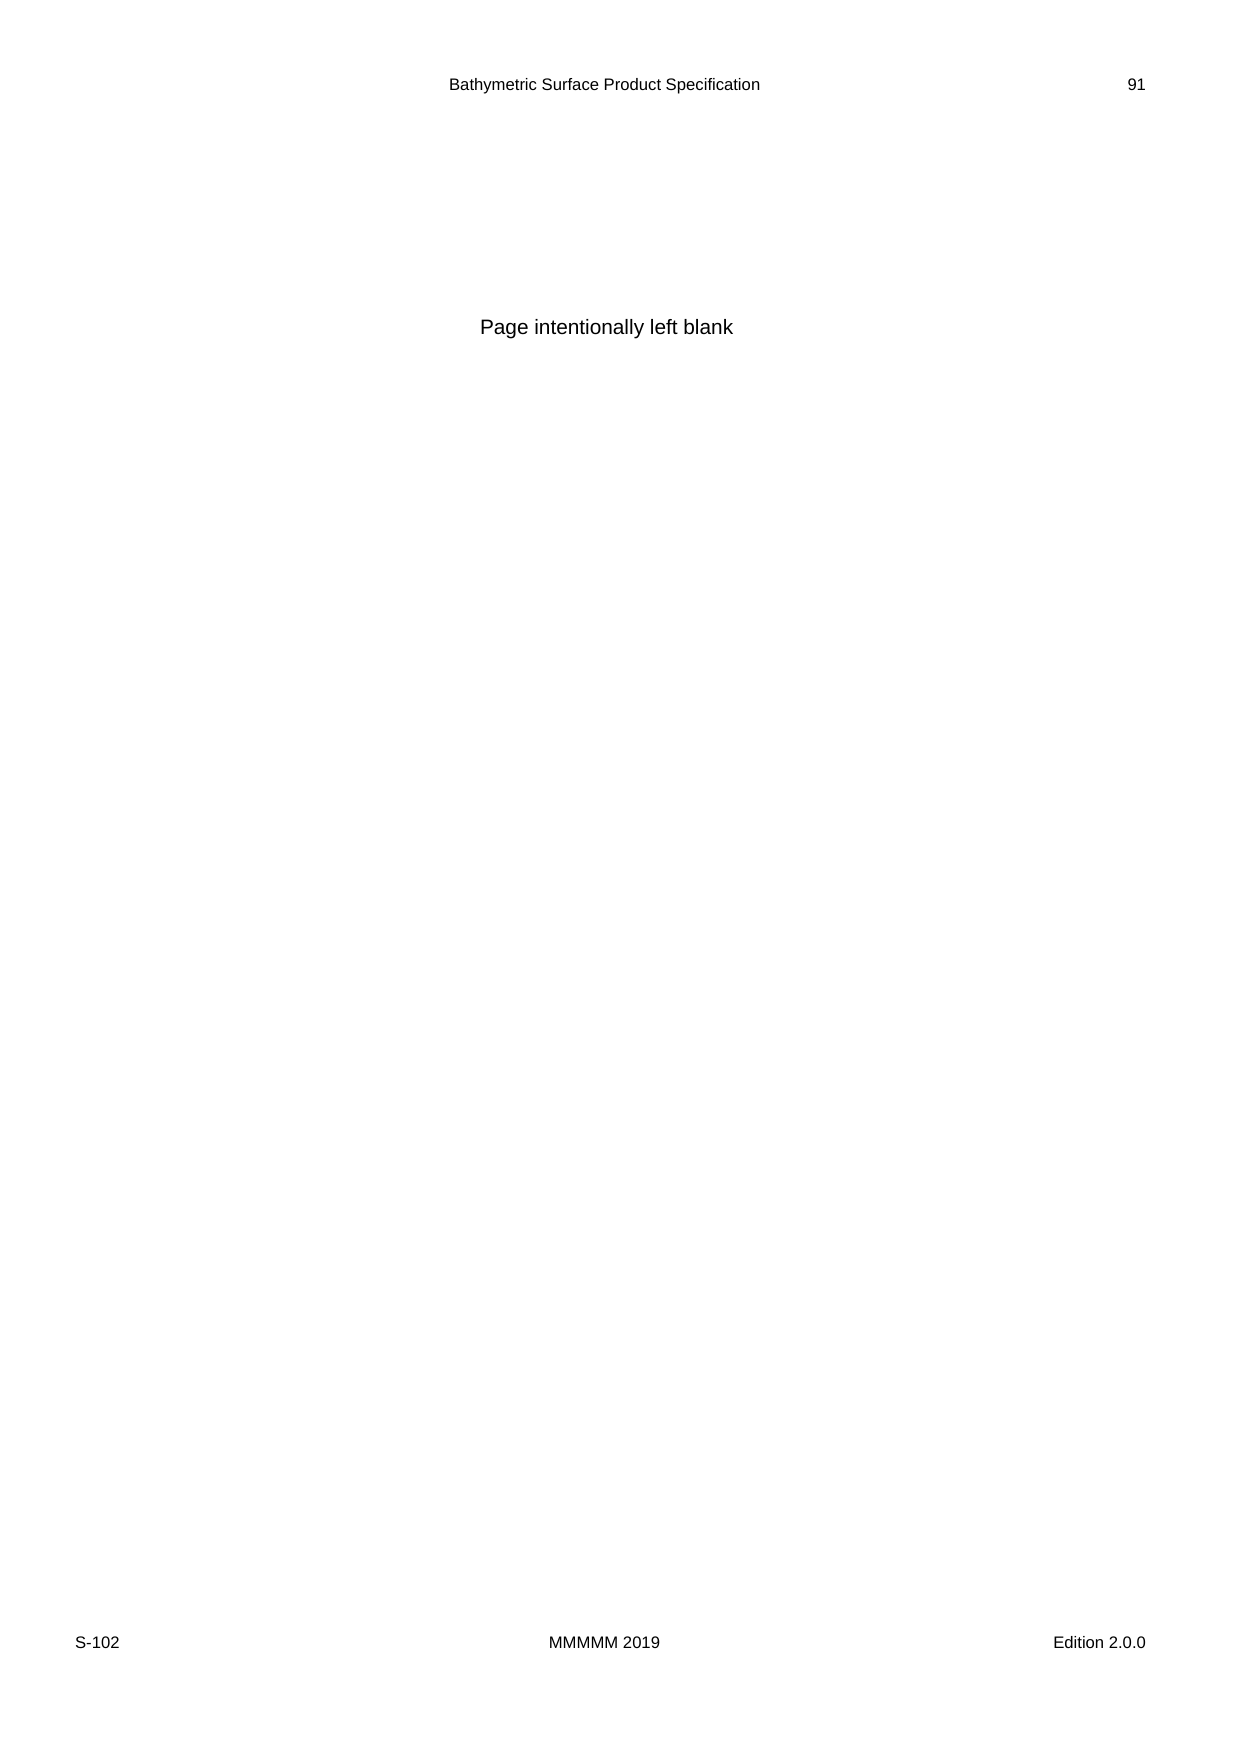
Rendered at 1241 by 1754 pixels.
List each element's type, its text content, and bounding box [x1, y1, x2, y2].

text Page intentionally left blank [75, 314, 1150, 338]
